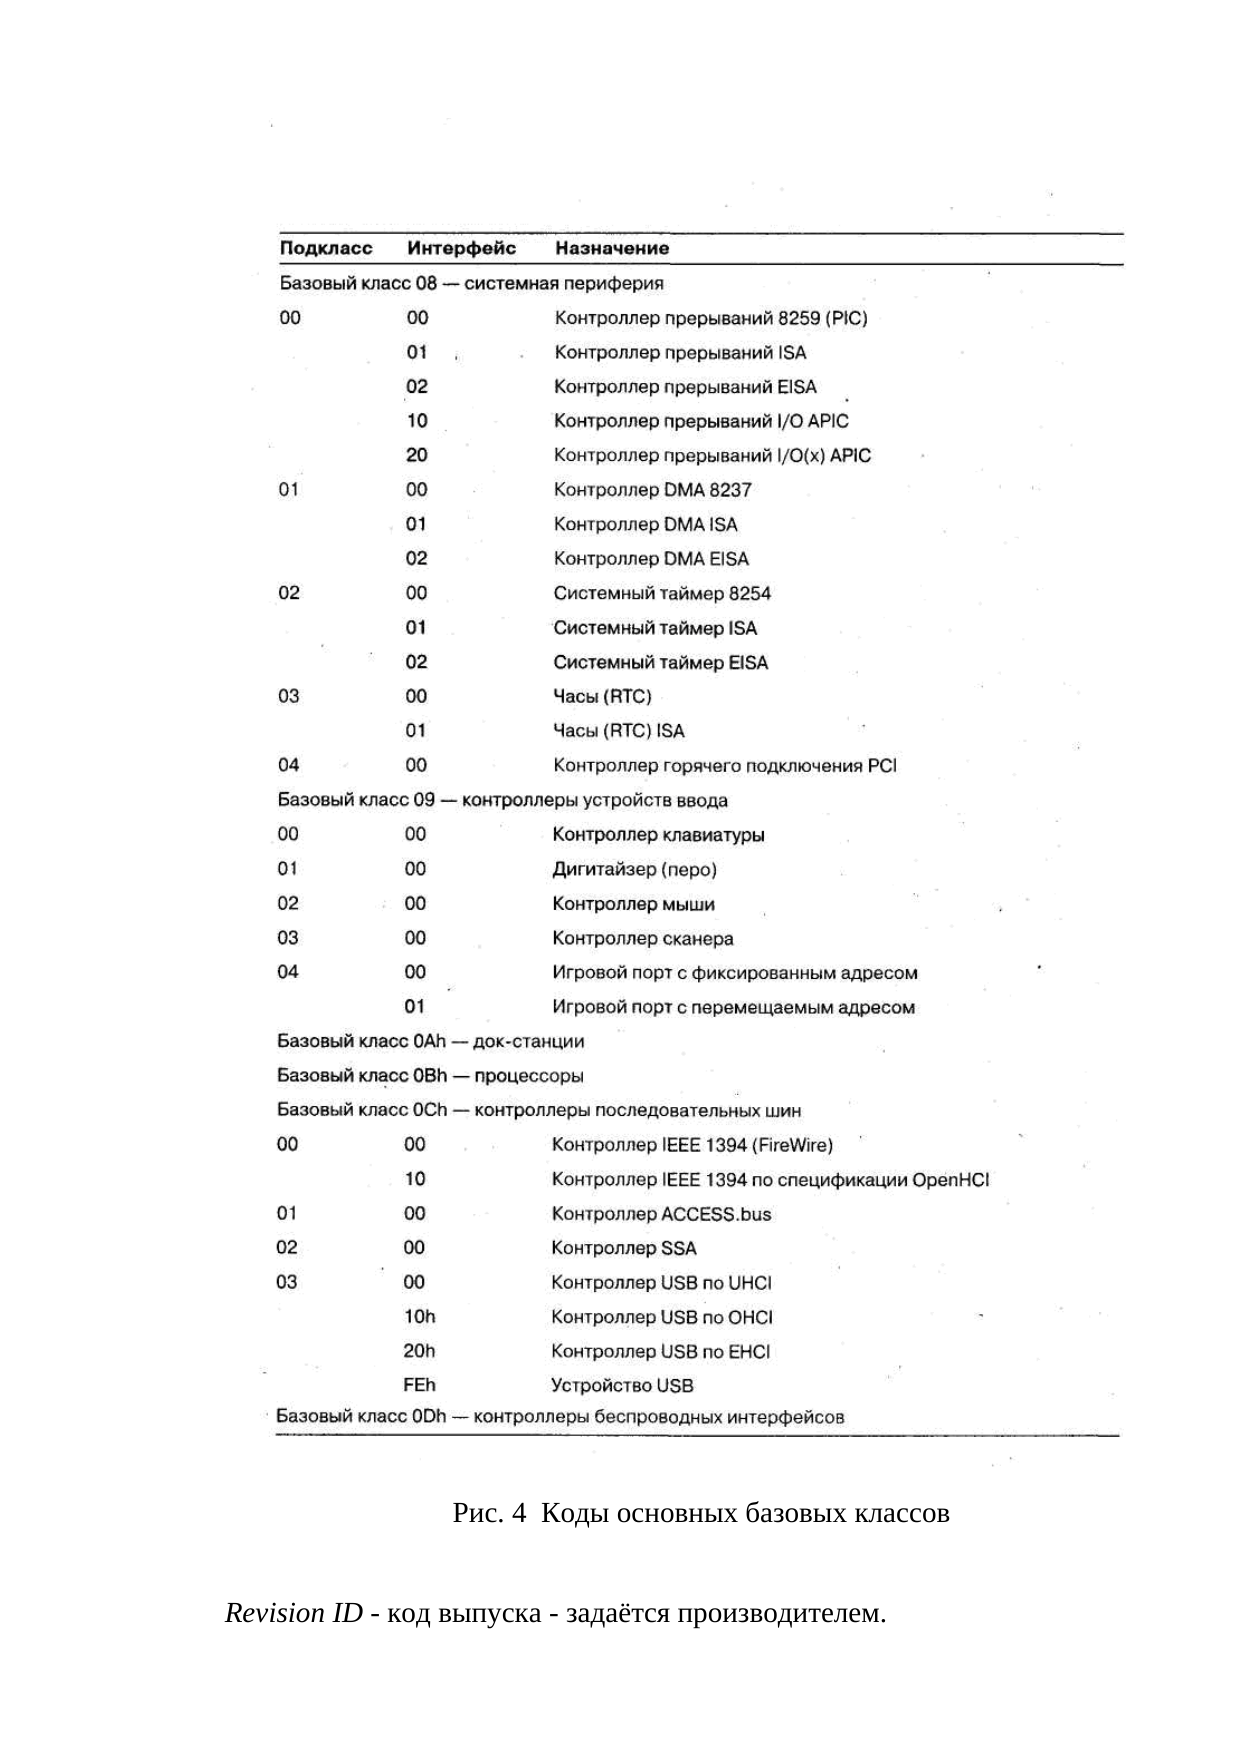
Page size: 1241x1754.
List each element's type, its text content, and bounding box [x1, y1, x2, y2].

text Рис. 4 Коды основных базовых классов [177, 1495, 1152, 1528]
text Revision ID - код выпуска - задаётся производителем. [177, 1596, 1152, 1629]
picture [251, 118, 1144, 1467]
